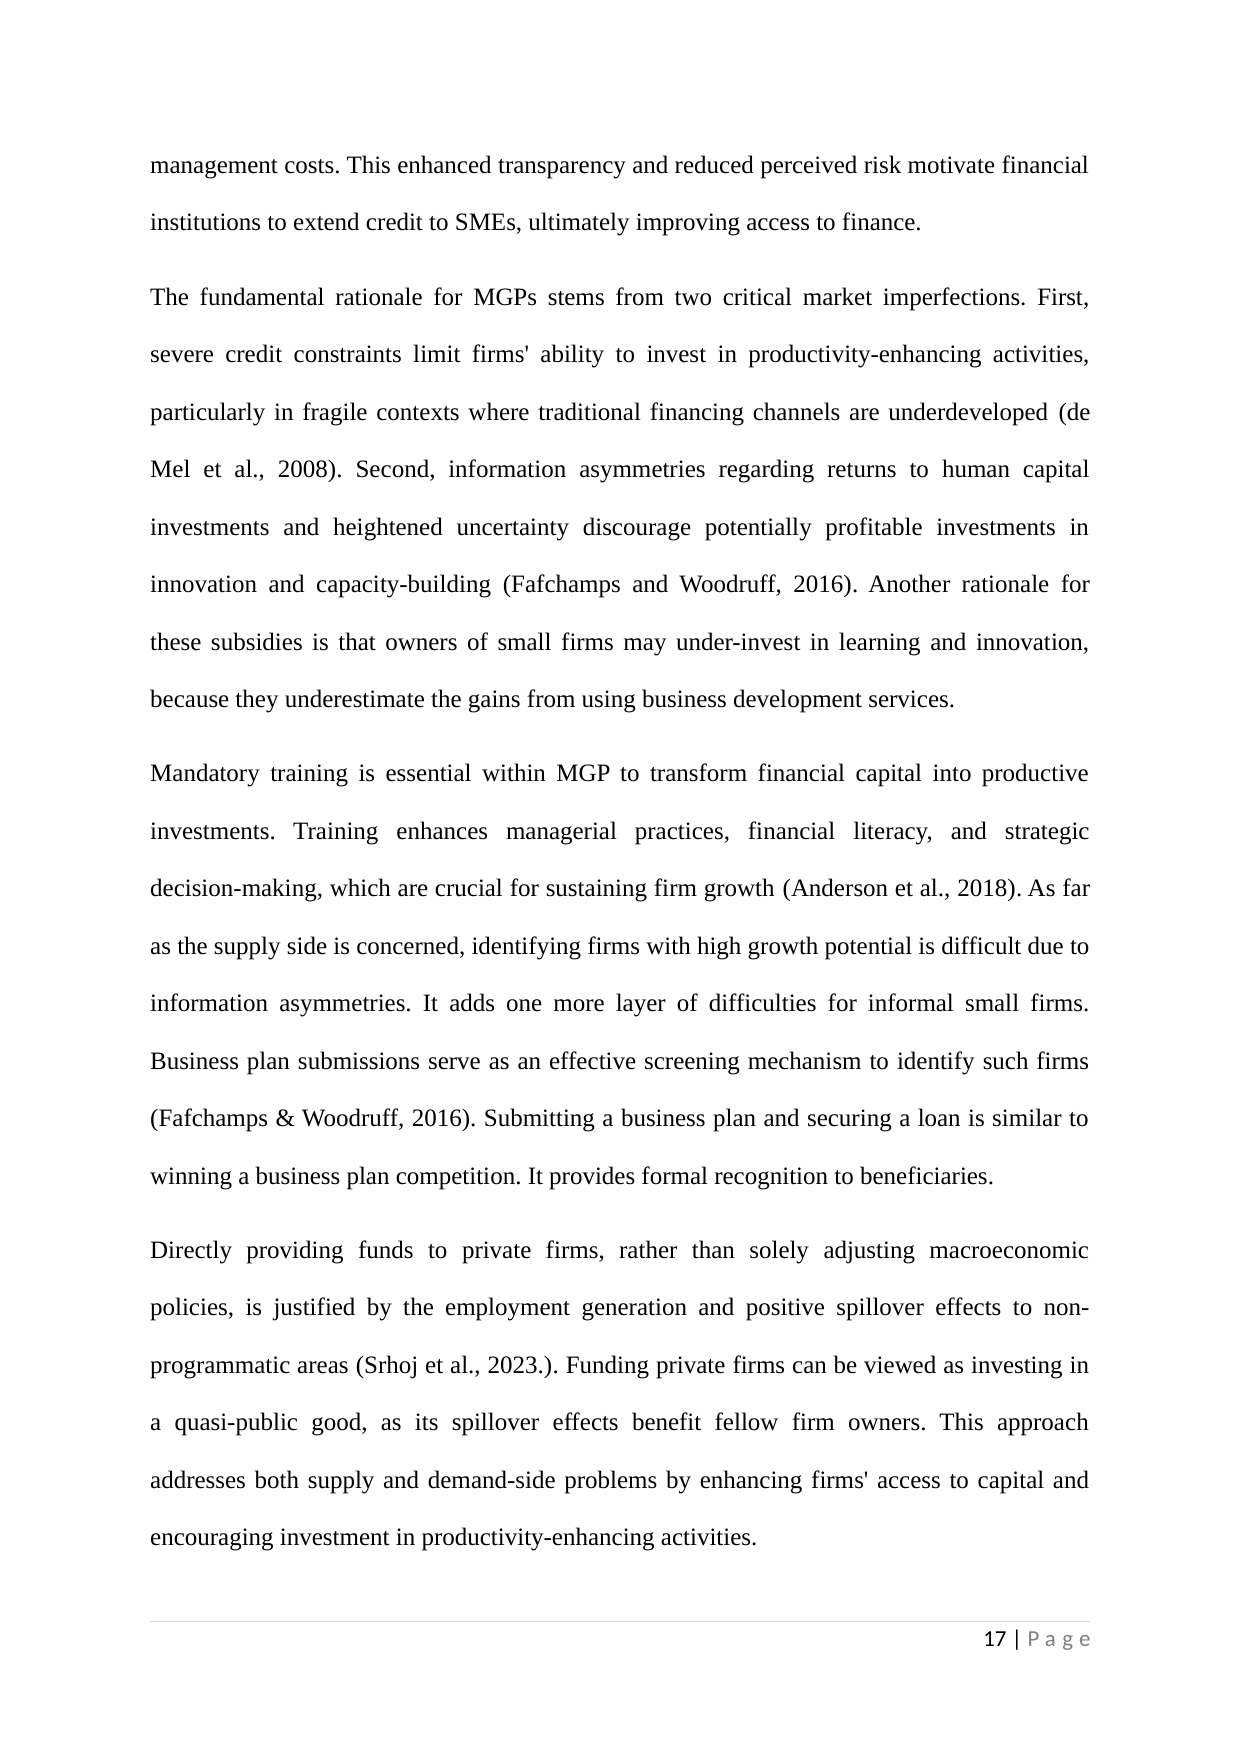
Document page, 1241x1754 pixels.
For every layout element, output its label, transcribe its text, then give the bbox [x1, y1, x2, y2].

text Mandatory training is essential within MGP to transform financial capital into productive investments. Training enhances managerial practices, financial literacy, and strategic decision-making, which are crucial for sustaining firm growth (Anderson et al., 2018). As far as the supply side is concerned, identifying firms with high growth potential is difficult due to information asymmetries. It adds one more layer of difficulties for informal small firms. Business plan submissions serve as an effective screening mechanism to identify such firms (Fafchamps & Woodruff, 2016). Submitting a business plan and securing a loan is similar to winning a business plan competition. It provides formal recognition to beneficiaries. [150, 758, 1090, 1189]
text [150, 150, 1090, 236]
text Directly providing funds to private firms, rather than solely adjusting macroeconomic policies, is justified by the employment generation and positive spillover effects to non-programmatic areas (Srhoj et al., 2023.). Funding private firms can be viewed as investing in a quasi-public good, as its spillover effects benefit fellow firm owners. This approach addresses both supply and demand-side problems by enhancing firms' access to capital and encouraging investment in productivity-enhancing activities. [150, 1235, 1090, 1551]
text The fundamental rationale for MGPs stems from two critical market imperfections. First, severe credit constraints limit firms' ability to invest in productivity-enhancing activities, particularly in fragile contexts where traditional financing channels are underdeveloped (de Mel et al., 2008). Second, information asymmetries regarding returns to human capital investments and heightened uncertainty discourage potentially profitable investments in innovation and capacity-building (Fafchamps and Woodruff, 2016). Another rationale for these subsidies is that owners of small firms may under-invest in learning and innovation, because they underestimate the gains from using business development services. [150, 282, 1090, 713]
